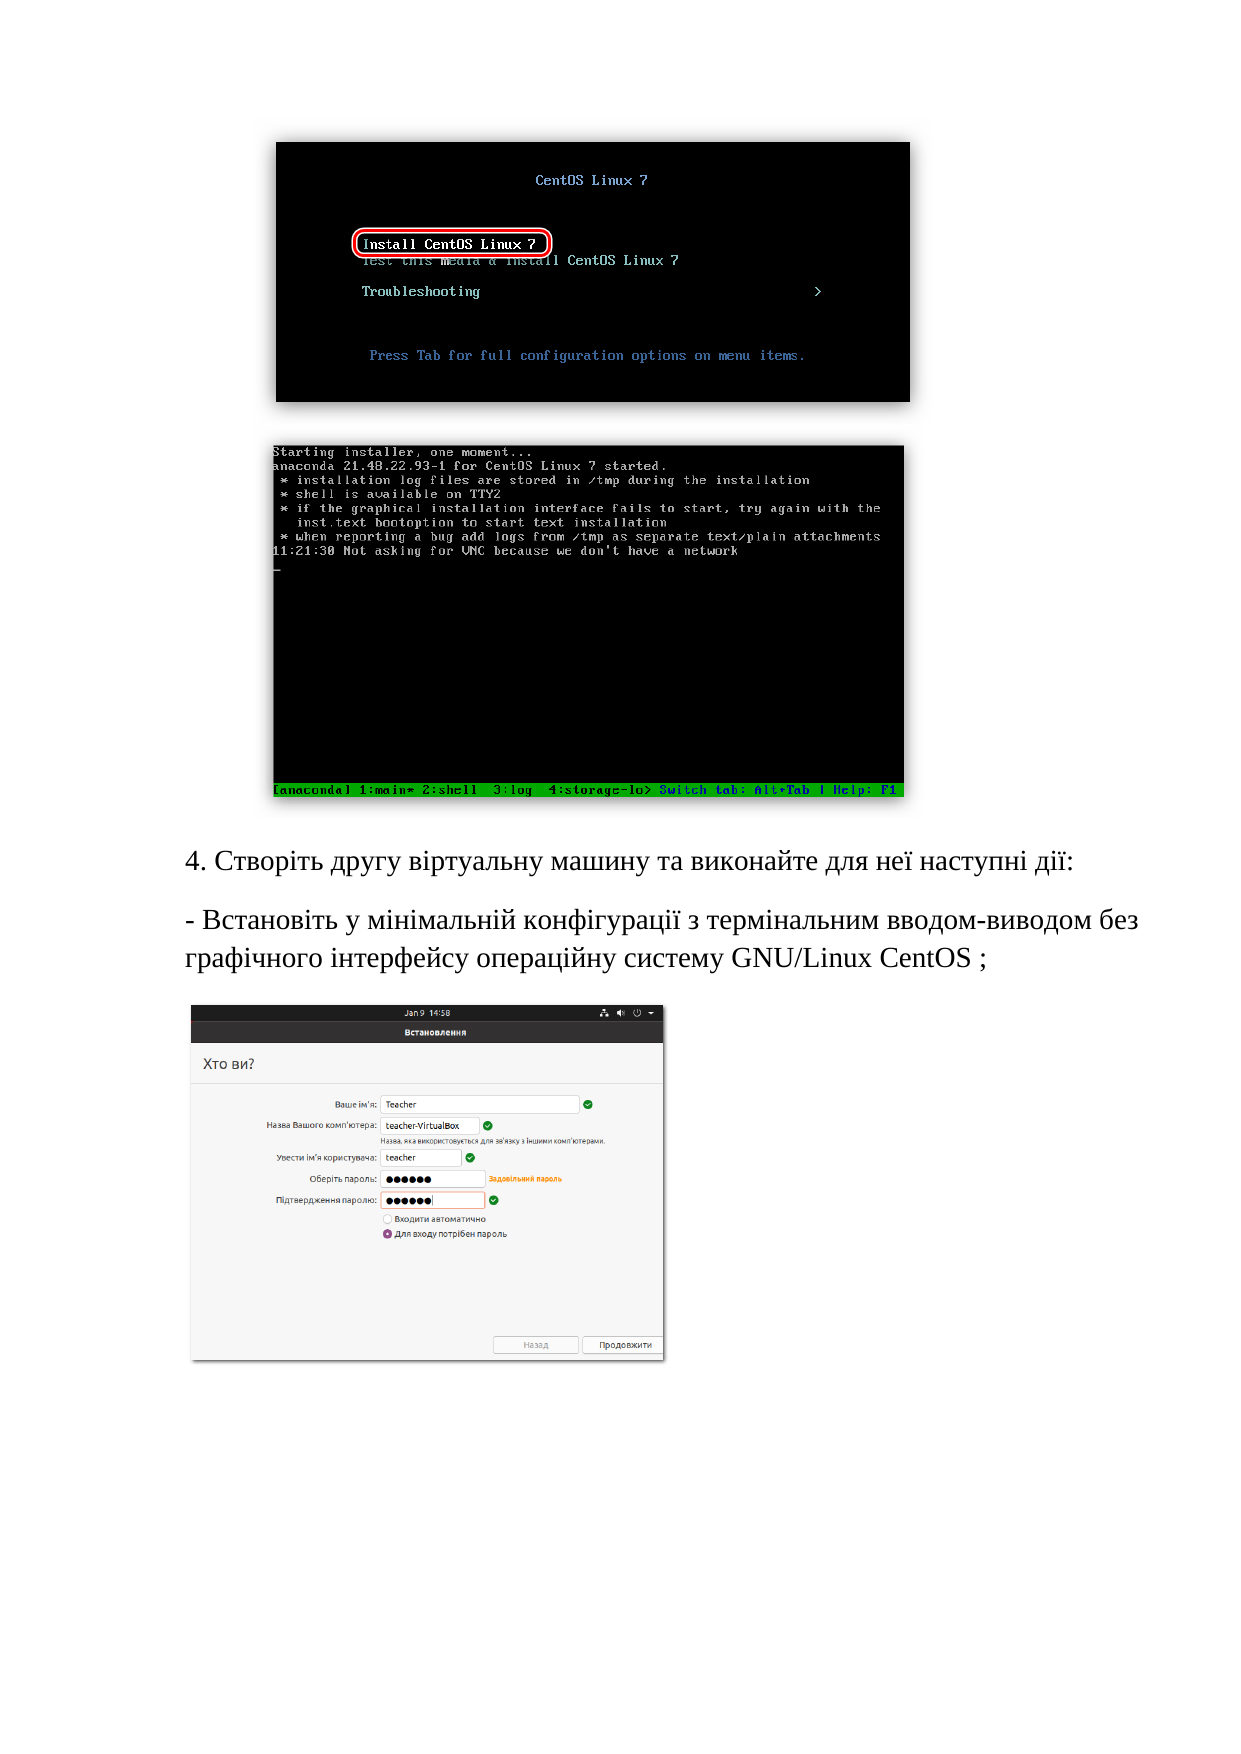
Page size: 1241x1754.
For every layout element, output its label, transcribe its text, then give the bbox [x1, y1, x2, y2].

text - Встановіть у мінімальній конфігурації з термінальним вводом-виводом без графічного інтерфейсу операційну систему GNU/Linux CentOS ; [185, 902, 1152, 974]
text 4. Створіть другу віртуальну машину та виконайте для неї наступні дії: [185, 843, 1152, 876]
picture [252, 118, 933, 818]
picture [185, 1000, 669, 1366]
